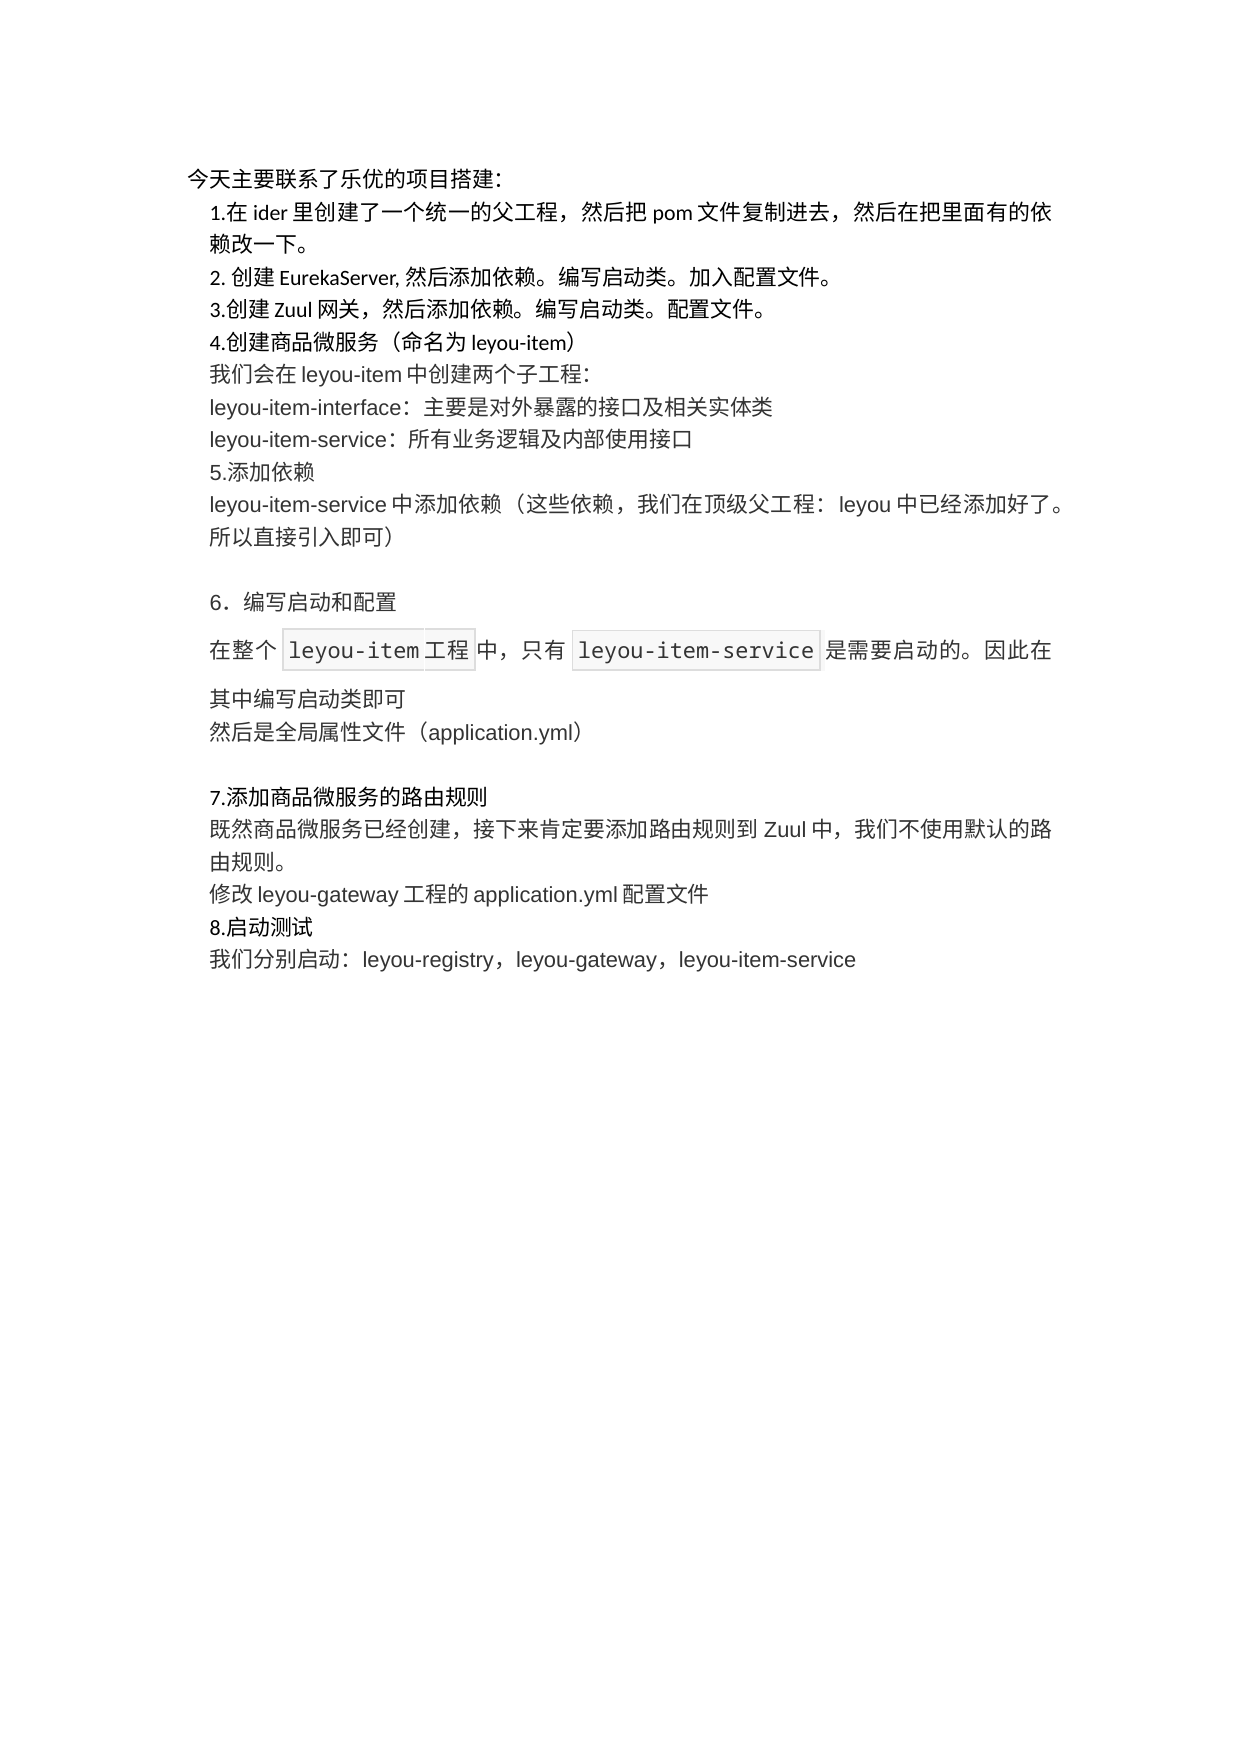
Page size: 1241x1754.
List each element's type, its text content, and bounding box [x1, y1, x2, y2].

text 修改leyou-gateway工程的application.yml配置文件 [209, 877, 1053, 909]
text 5.添加依赖 [209, 454, 1053, 487]
text leyou-item-service：所有业务逻辑及内部使用接口 [209, 422, 1053, 454]
text 3.创建Zuul网关，然后添加依赖。编写启动类。配置文件。 [209, 292, 1053, 324]
text 然后是全局属性文件（application.yml） [209, 714, 1053, 747]
text 7.添加商品微服务的路由规则 [209, 779, 1053, 812]
text leyou-item-interface：主要是对外暴露的接口及相关实体类 [209, 389, 1053, 422]
text 1.在ider里创建了一个统一的父工程，然后把pom文件复制进去，然后在把里面有的依赖改一下。 [209, 194, 1053, 259]
text 8.启动测试 [209, 909, 1053, 942]
text 2. 创建EurekaServer, 然后添加依赖。编写启动类。加入配置文件。 [209, 259, 1053, 292]
text 今天主要联系了乐优的项目搭建： [187, 162, 1053, 194]
text 4.创建商品微服务（命名为leyou-item） [209, 324, 1053, 357]
text 6．编写启动和配置 [209, 584, 1053, 617]
text leyou-item-service中添加依赖（这些依赖，我们在顶级父工程：leyou中已经添加好了。所以直接引入即可） [209, 487, 1053, 552]
text 在整个leyou-item工程中，只有leyou-item-service是需要启动的。因此在其中编写启动类即可 [209, 617, 1053, 714]
text 我们会在leyou-item中创建两个子工程： [209, 357, 1053, 389]
text 既然商品微服务已经创建，接下来肯定要添加路由规则到Zuul中，我们不使用默认的路由规则。 [209, 812, 1053, 877]
text 我们分别启动：leyou-registry，leyou-gateway，leyou-item-service [209, 942, 1053, 974]
